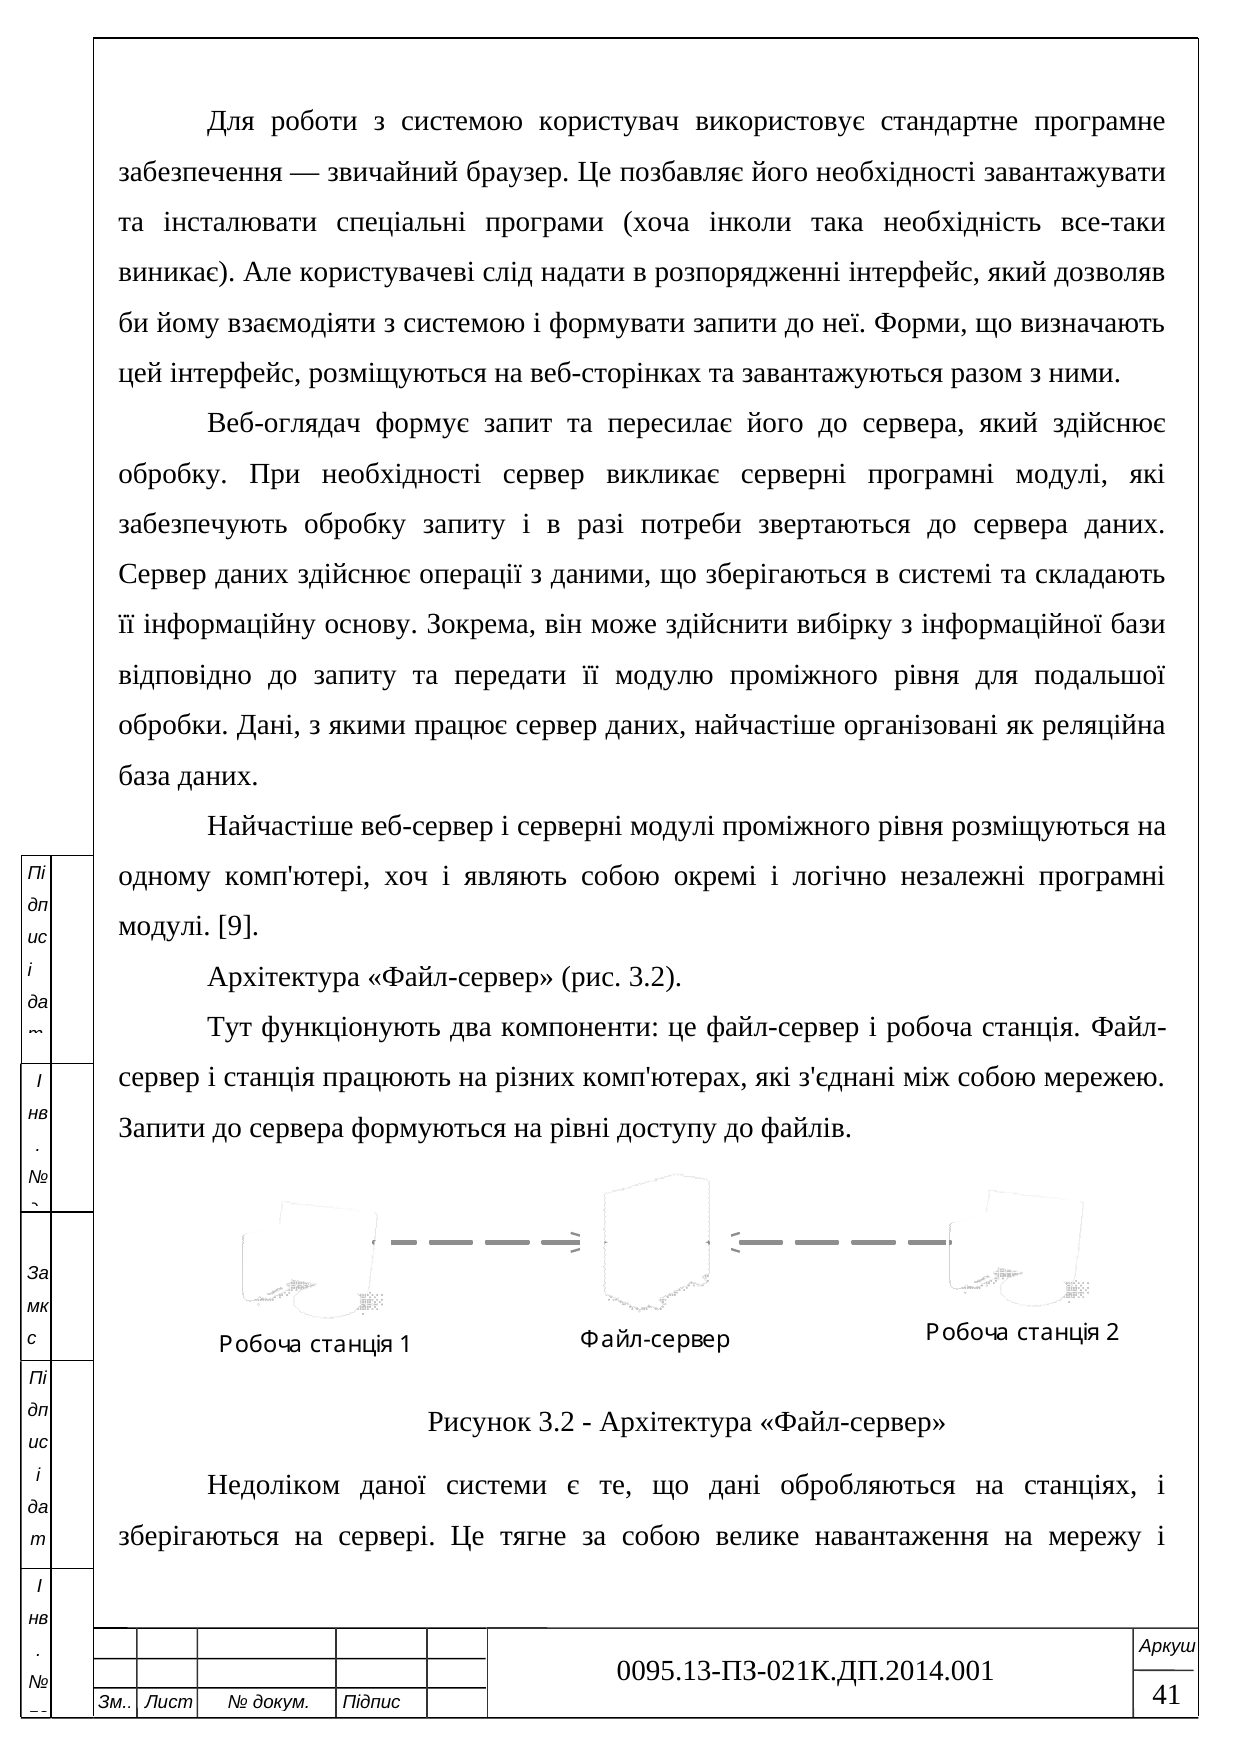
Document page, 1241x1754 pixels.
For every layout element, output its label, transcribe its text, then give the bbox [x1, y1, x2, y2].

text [118, 1467, 1167, 1551]
text Рисунок 3.2 - Архітектура «Файл-сервер» [118, 1404, 1167, 1438]
text Тут функціонують два компоненти: це файл-сервер і робоча станція. Файл-сервер і станція працюють на різних комп'ютерах, які з'єднані між собою мережею. Запити до сервера формуються на рівні доступу до файлів. [118, 1009, 1167, 1143]
text Архітектура «Файл-сервер» (рис. 3.2). [118, 959, 1167, 992]
text Веб-оглядач формує запит та пересилає його до сервера, який здійснює обробку. При необхідності сервер викликає серверні програмні модулі, які забезпечують обробку запиту і в разі потреби звертаються до сервера даних. Сервер даних здійснює операції з даними, що зберігаються в системі та складають її інформаційну основу. Зокрема, він може здійснити вибірку з інформаційної бази відповідно до запиту та передати її модулю проміжного рівня для подальшої обробки. Дані, з якими працює сервер даних, найчастіше організовані як реляційна база даних. [118, 405, 1167, 791]
text Найчастіше веб-сервер і серверні модулі проміжного рівня розміщуються на одному комп'ютері, хоч і являють собою окремі і логічно незалежні програмні модулі. [9]. [118, 808, 1167, 942]
text Для роботи з системою користувач використовує стандартне програмне забезпечення — звичайний браузер. Це позбавляє його необхідності завантажувати та інсталювати спеціальні програми (хоча інколи така необхідність все-таки виникає). Але користувачеві слід надати в розпорядженні інтерфейс, який дозволяв би йому взаємодіяти з системою і формувати запити до неї. Форми, що визначають цей інтерфейс, розміщуються на веб-сторінках та завантажуються разом з ними. [118, 103, 1167, 389]
